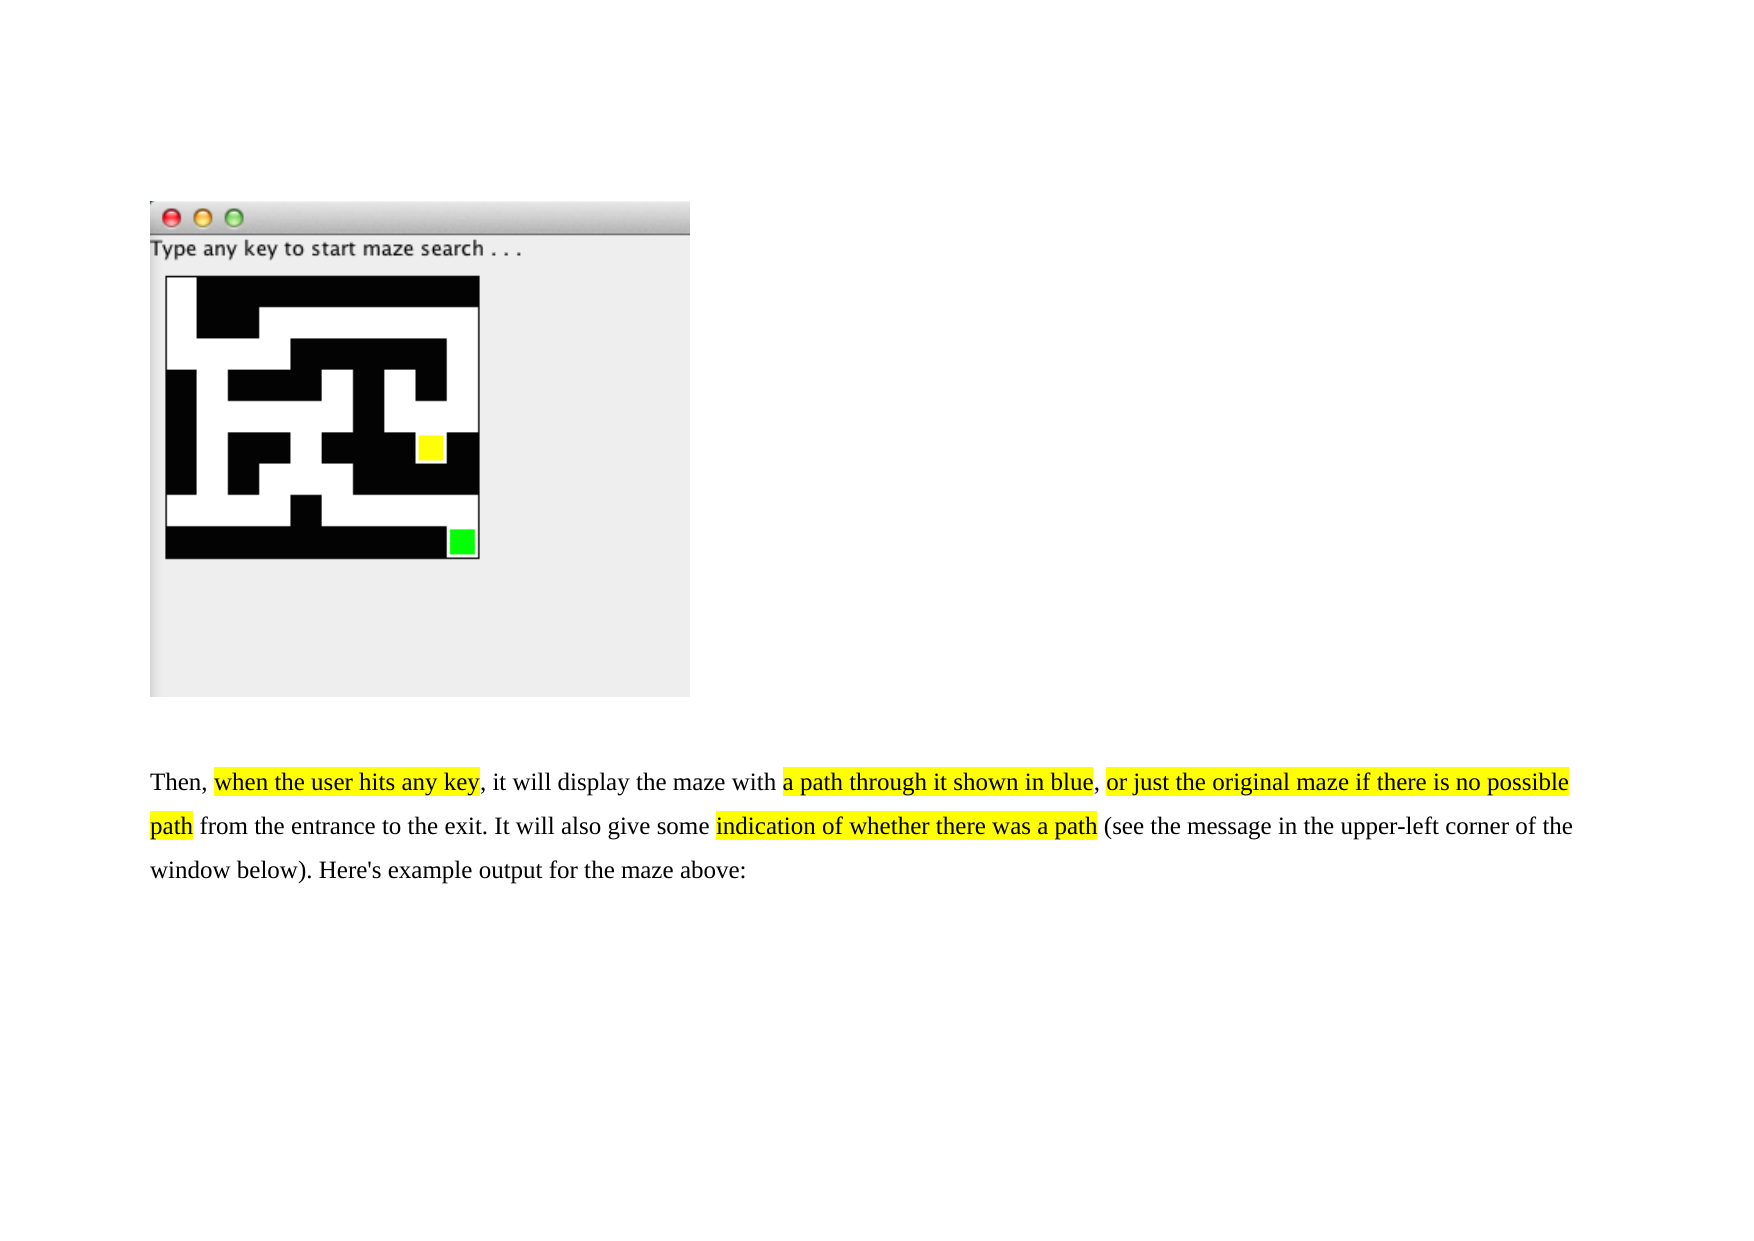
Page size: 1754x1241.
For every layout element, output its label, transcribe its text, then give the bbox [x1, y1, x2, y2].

text Then, when the user hits any key, it will display the maze with a path through it shown in blue, or just the original maze if there is no possible path from the entrance to the exit. It will also give some indication of whether there was a path (see the message in the upper-left corner of the window below). Here's example output for the maze above: [150, 759, 1604, 892]
picture [150, 201, 690, 697]
